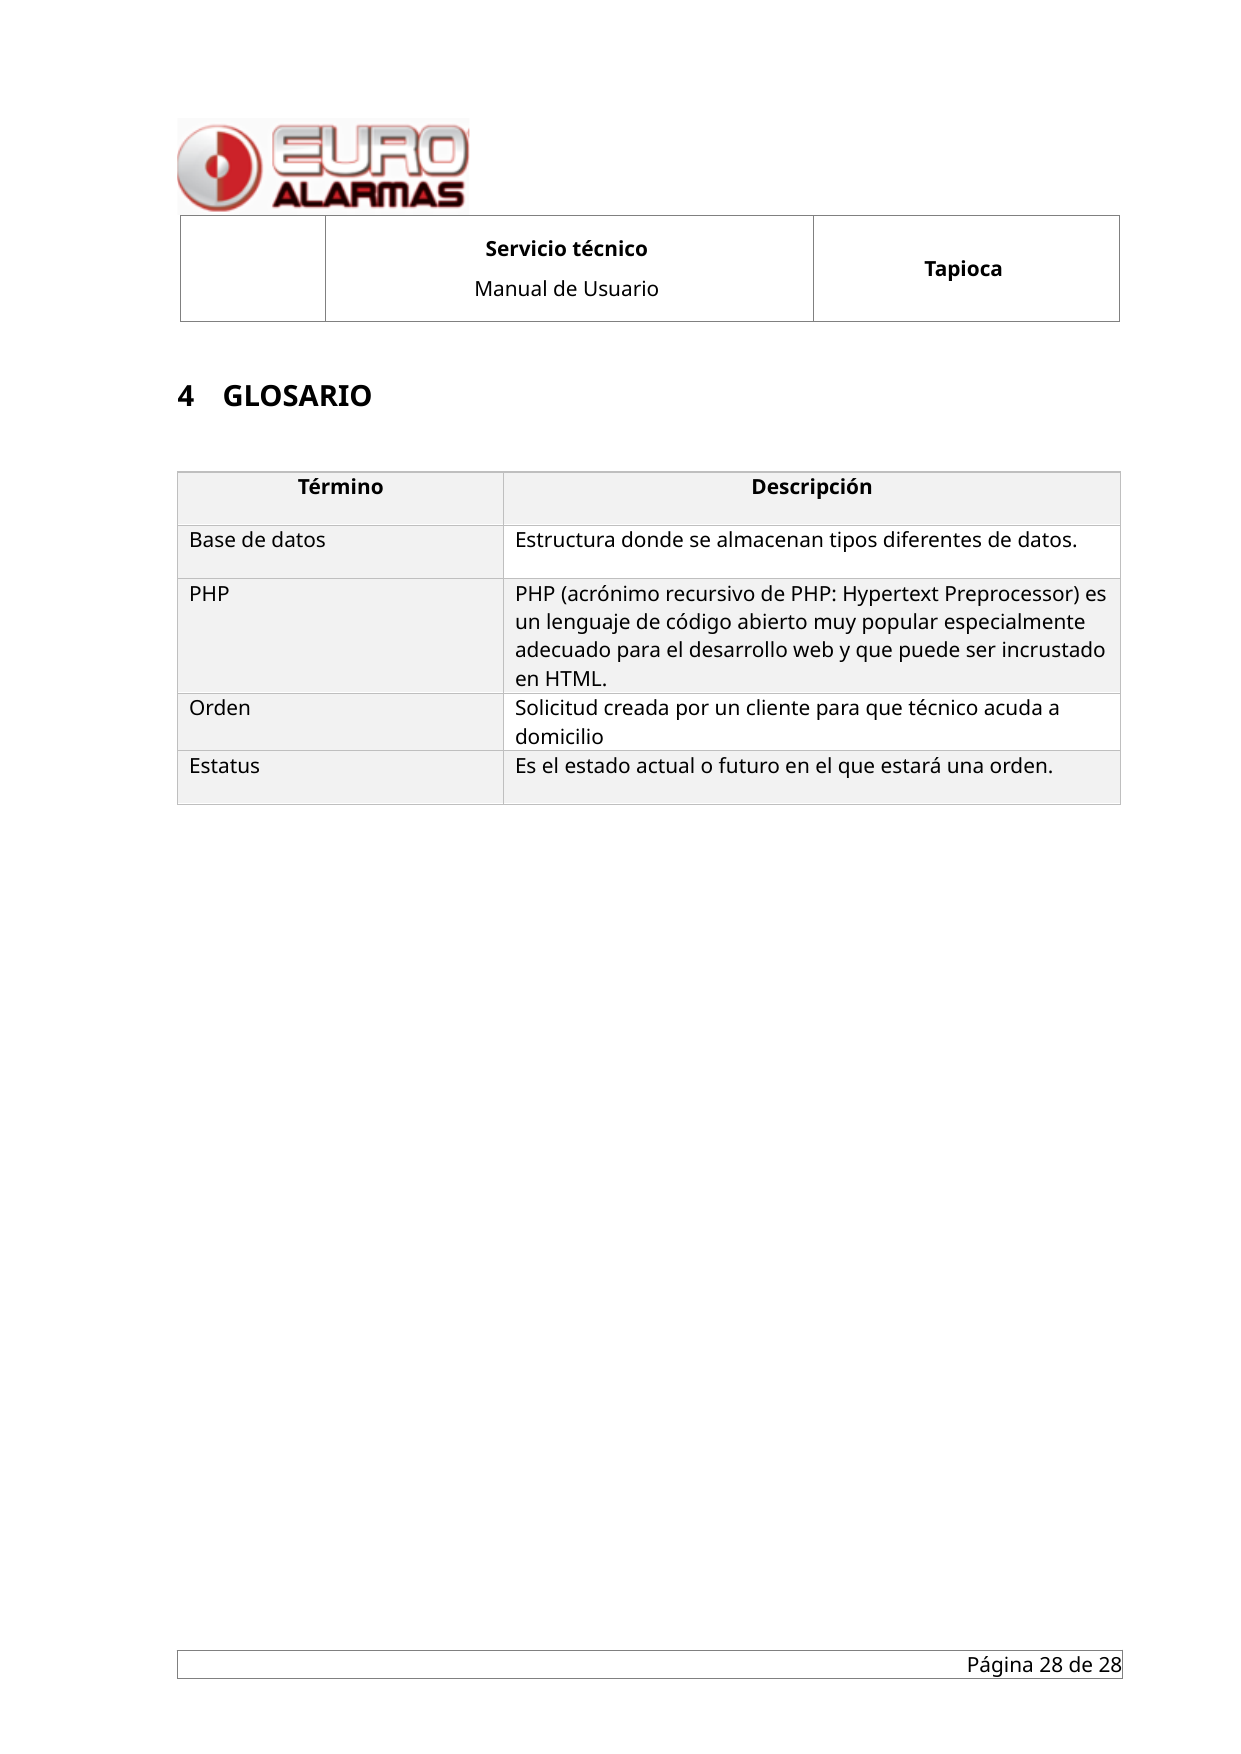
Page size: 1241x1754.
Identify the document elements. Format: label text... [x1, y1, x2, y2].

picture [177, 118, 470, 215]
table_cell Solicitud creada por un cliente para que técnico acuda a domicilio [504, 694, 1120, 750]
table_header Descripción [504, 473, 1120, 524]
table_cell PHP [178, 579, 503, 692]
table_cell Es el estado actual o futuro en el que estará una orden. [504, 751, 1120, 803]
subtitle GLOSARIO [177, 375, 1122, 415]
table_cell Orden [178, 694, 503, 750]
table_header Término [178, 473, 503, 524]
table_cell Base de datos [178, 526, 503, 578]
table_cell PHP (acrónimo recursivo de PHP: Hypertext Preprocessor) es un lenguaje de código abierto muy popular especialmente adecuado para el desarrollo web y que puede ser incrustado en HTML. [504, 579, 1120, 692]
table_cell Estructura donde se almacenan tipos diferentes de datos. [504, 526, 1120, 578]
table_cell Estatus [178, 751, 503, 803]
